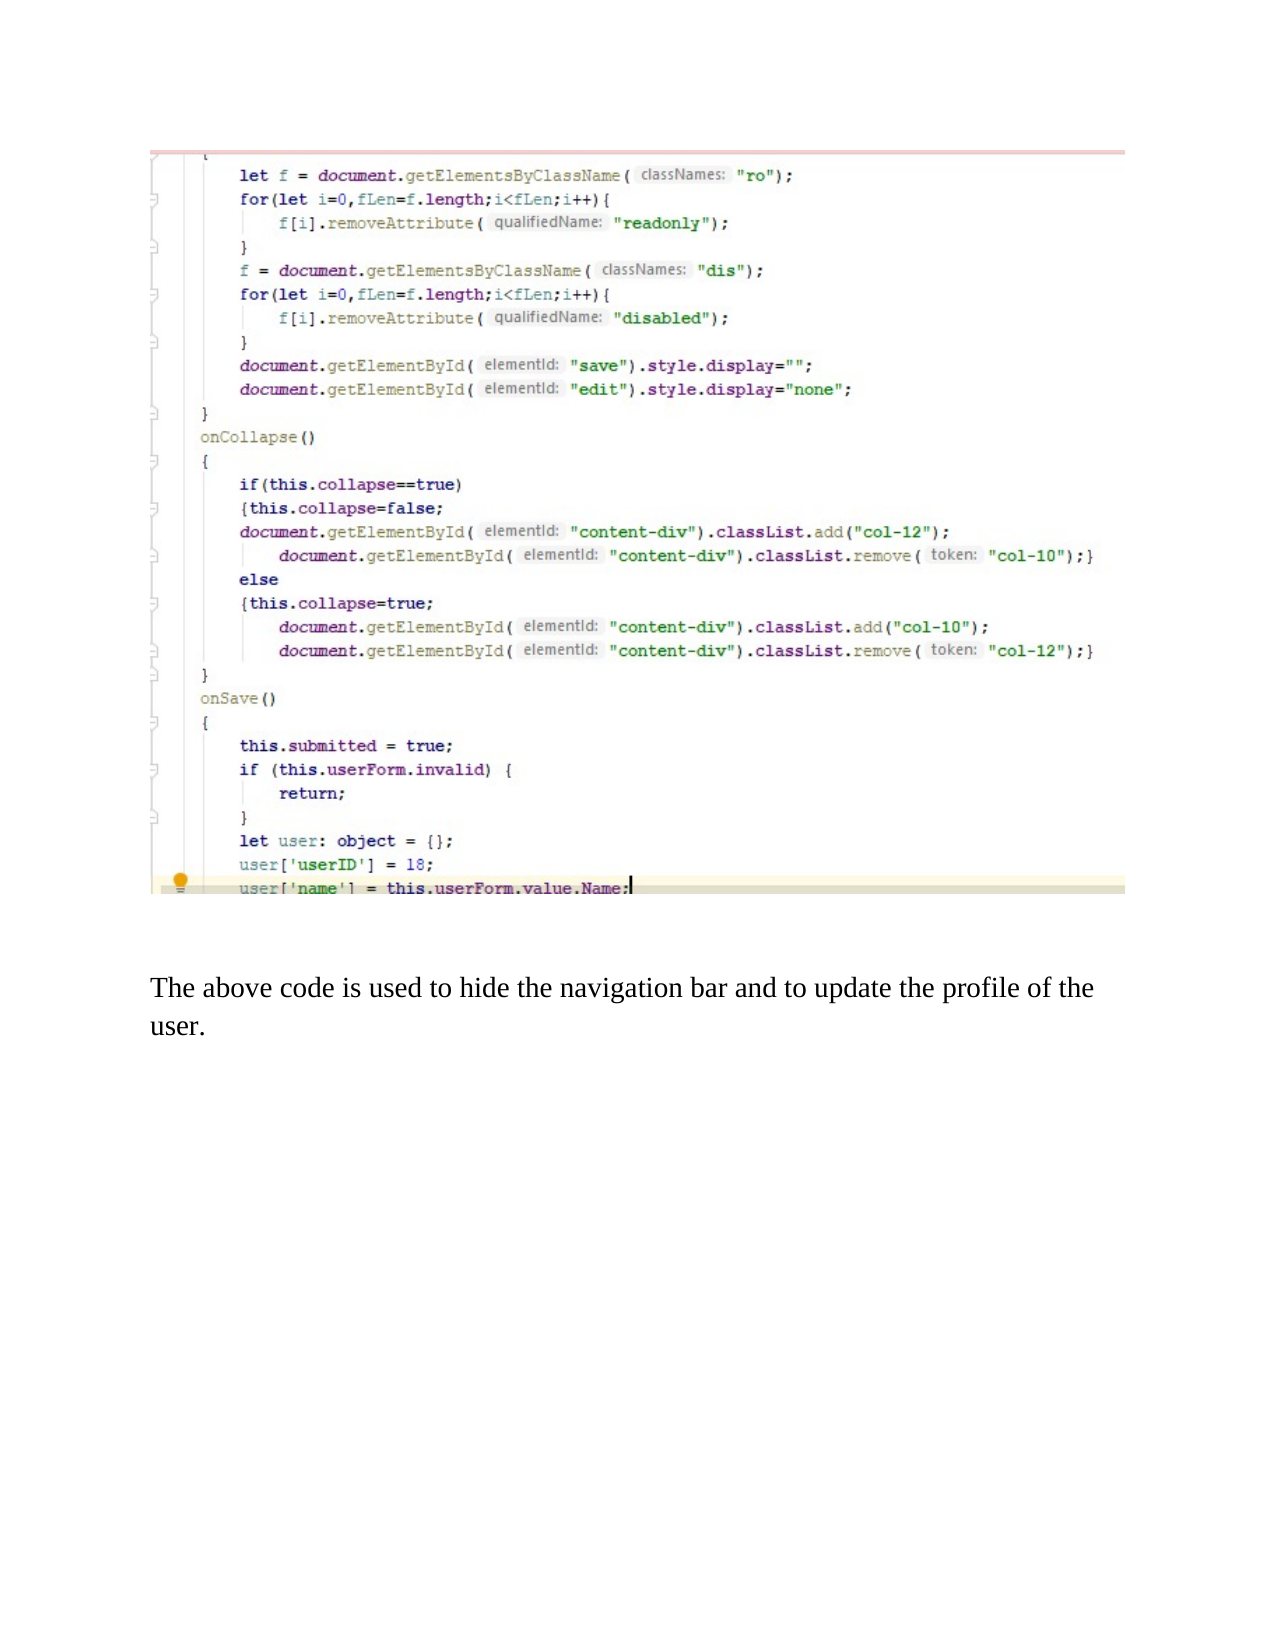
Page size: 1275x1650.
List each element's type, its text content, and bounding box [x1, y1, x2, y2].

text The above code is used to hide the navigation bar and to update the profile of the user. [150, 970, 1125, 1042]
picture [150, 150, 1125, 894]
